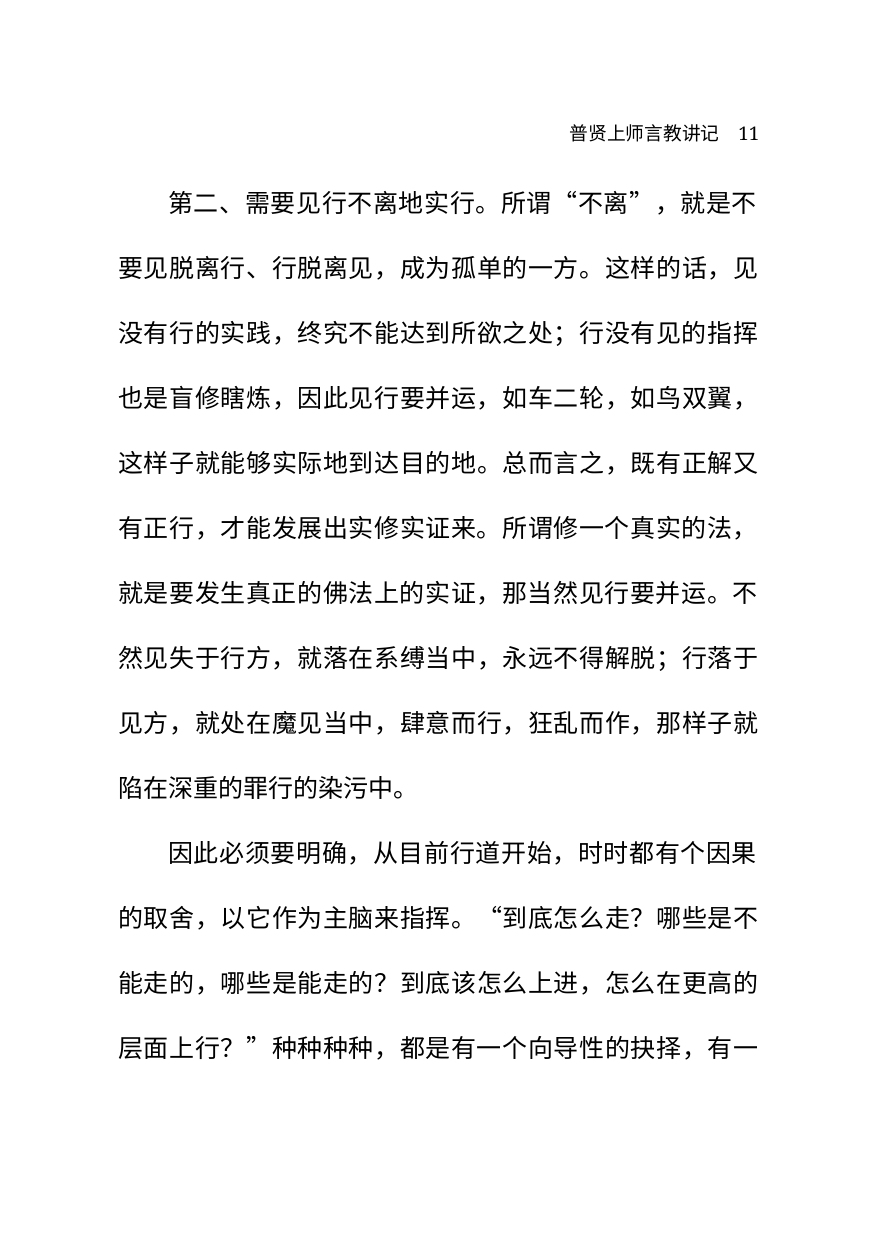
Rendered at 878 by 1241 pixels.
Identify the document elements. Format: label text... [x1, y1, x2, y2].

text 第二、需要见行不离地实行。所谓“不离”，就是不要见脱离行、行脱离见，成为孤单的一方。这样的话，见没有行的实践，终究不能达到所欲之处；行没有见的指挥，也是盲修瞎炼，因此见行要并运，如车二轮，如鸟双翼，这样子就能够实际地到达目的地。总而言之，既有正解又有正行，才能发展出实修实证来。所谓修一个真实的法，就是要发生真正的佛法上的实证，那当然见行要并运。不然见失于行方，就落在系缚当中，永远不得解脱；行落于见方，就处在魔见当中，肆意而行，狂乱而作，那样子就陷在深重的罪行的染污中。 [118, 169, 759, 819]
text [118, 819, 759, 1079]
